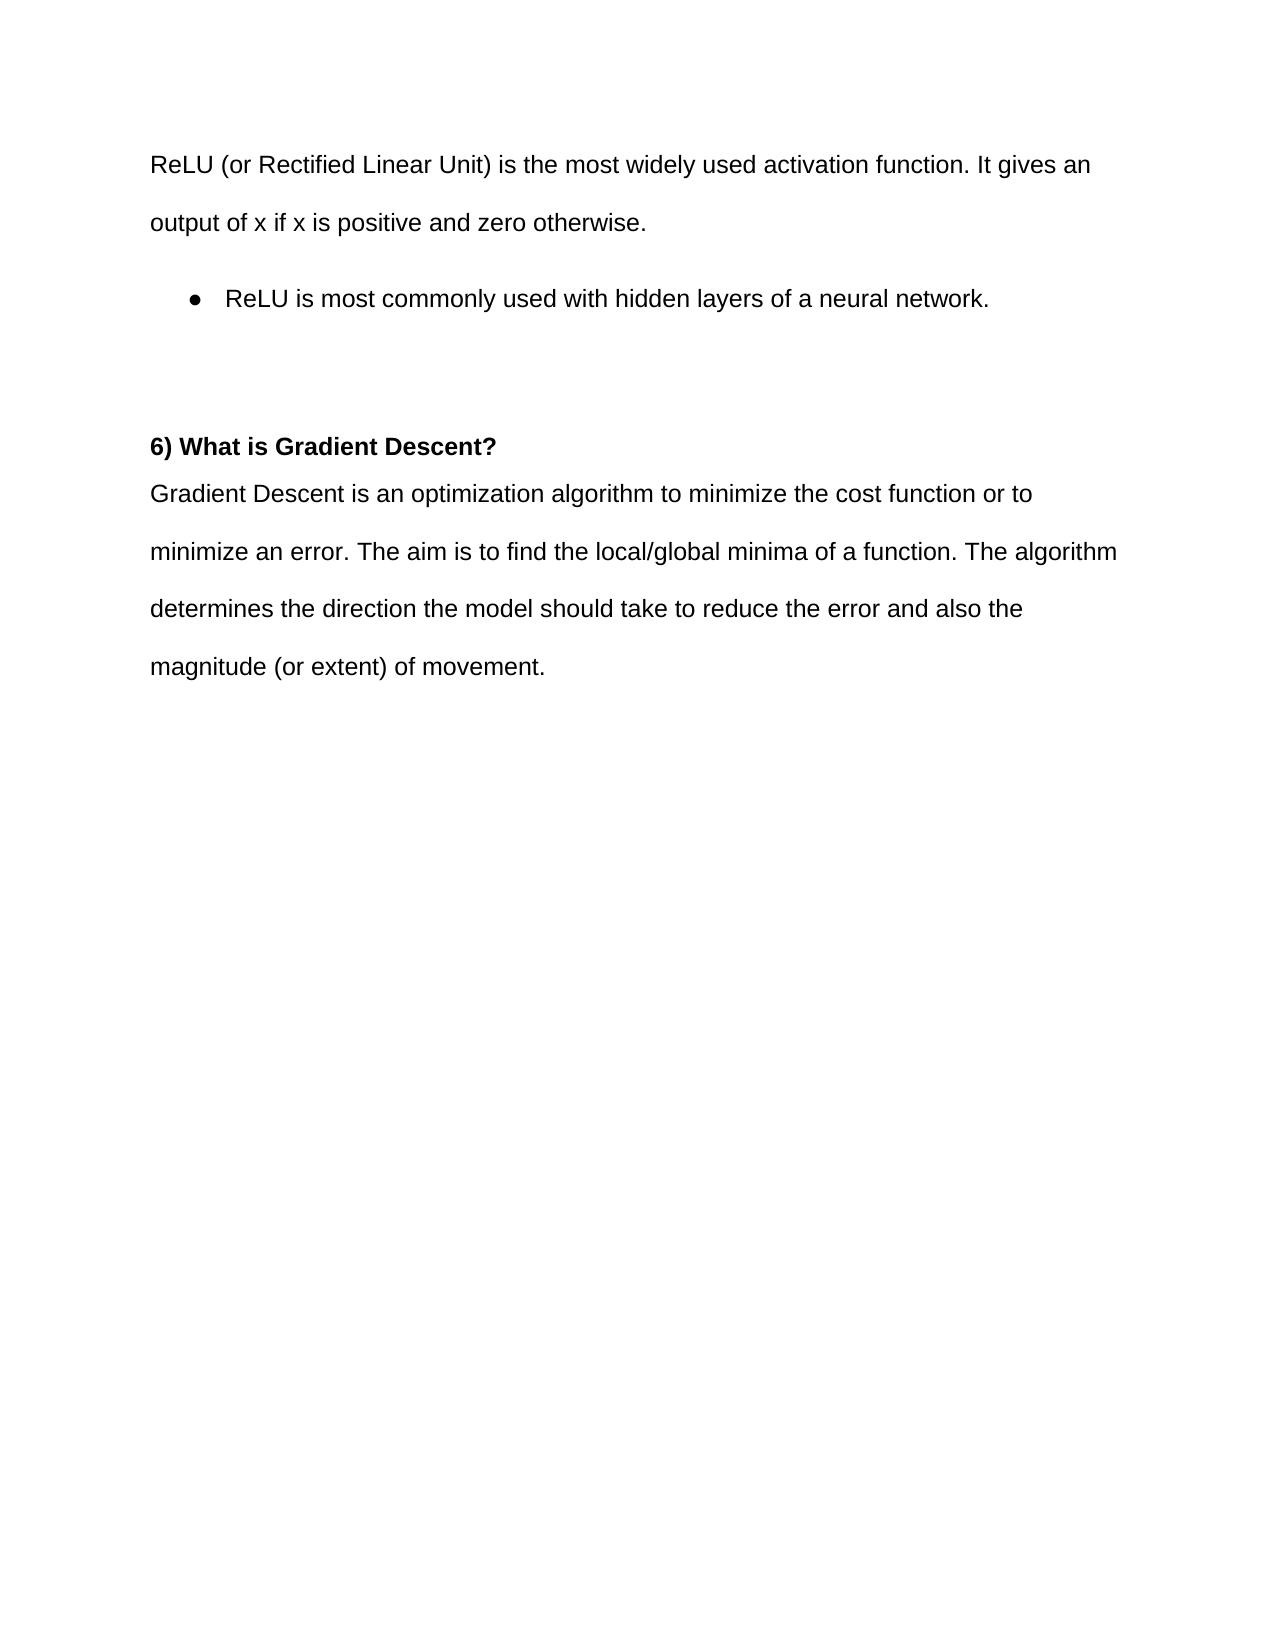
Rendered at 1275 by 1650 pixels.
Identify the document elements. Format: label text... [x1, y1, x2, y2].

subtitle 6) What is Gradient Descent? [150, 431, 1125, 460]
text Gradient Descent is an optimization algorithm to minimize the cost function or to minimize an error. The aim is to find the local/global minima of a function. The algorithm determines the direction the model should take to reduce the error and also the magnitude (or extent) of movement. [150, 479, 1125, 680]
text ReLU (or Rectified Linear Unit) is the most widely used activation function. It gives an output of x if x is positive and zero otherwise. [150, 150, 1125, 236]
list ReLU is most commonly used with hidden layers of a neural network. [187, 284, 1125, 312]
